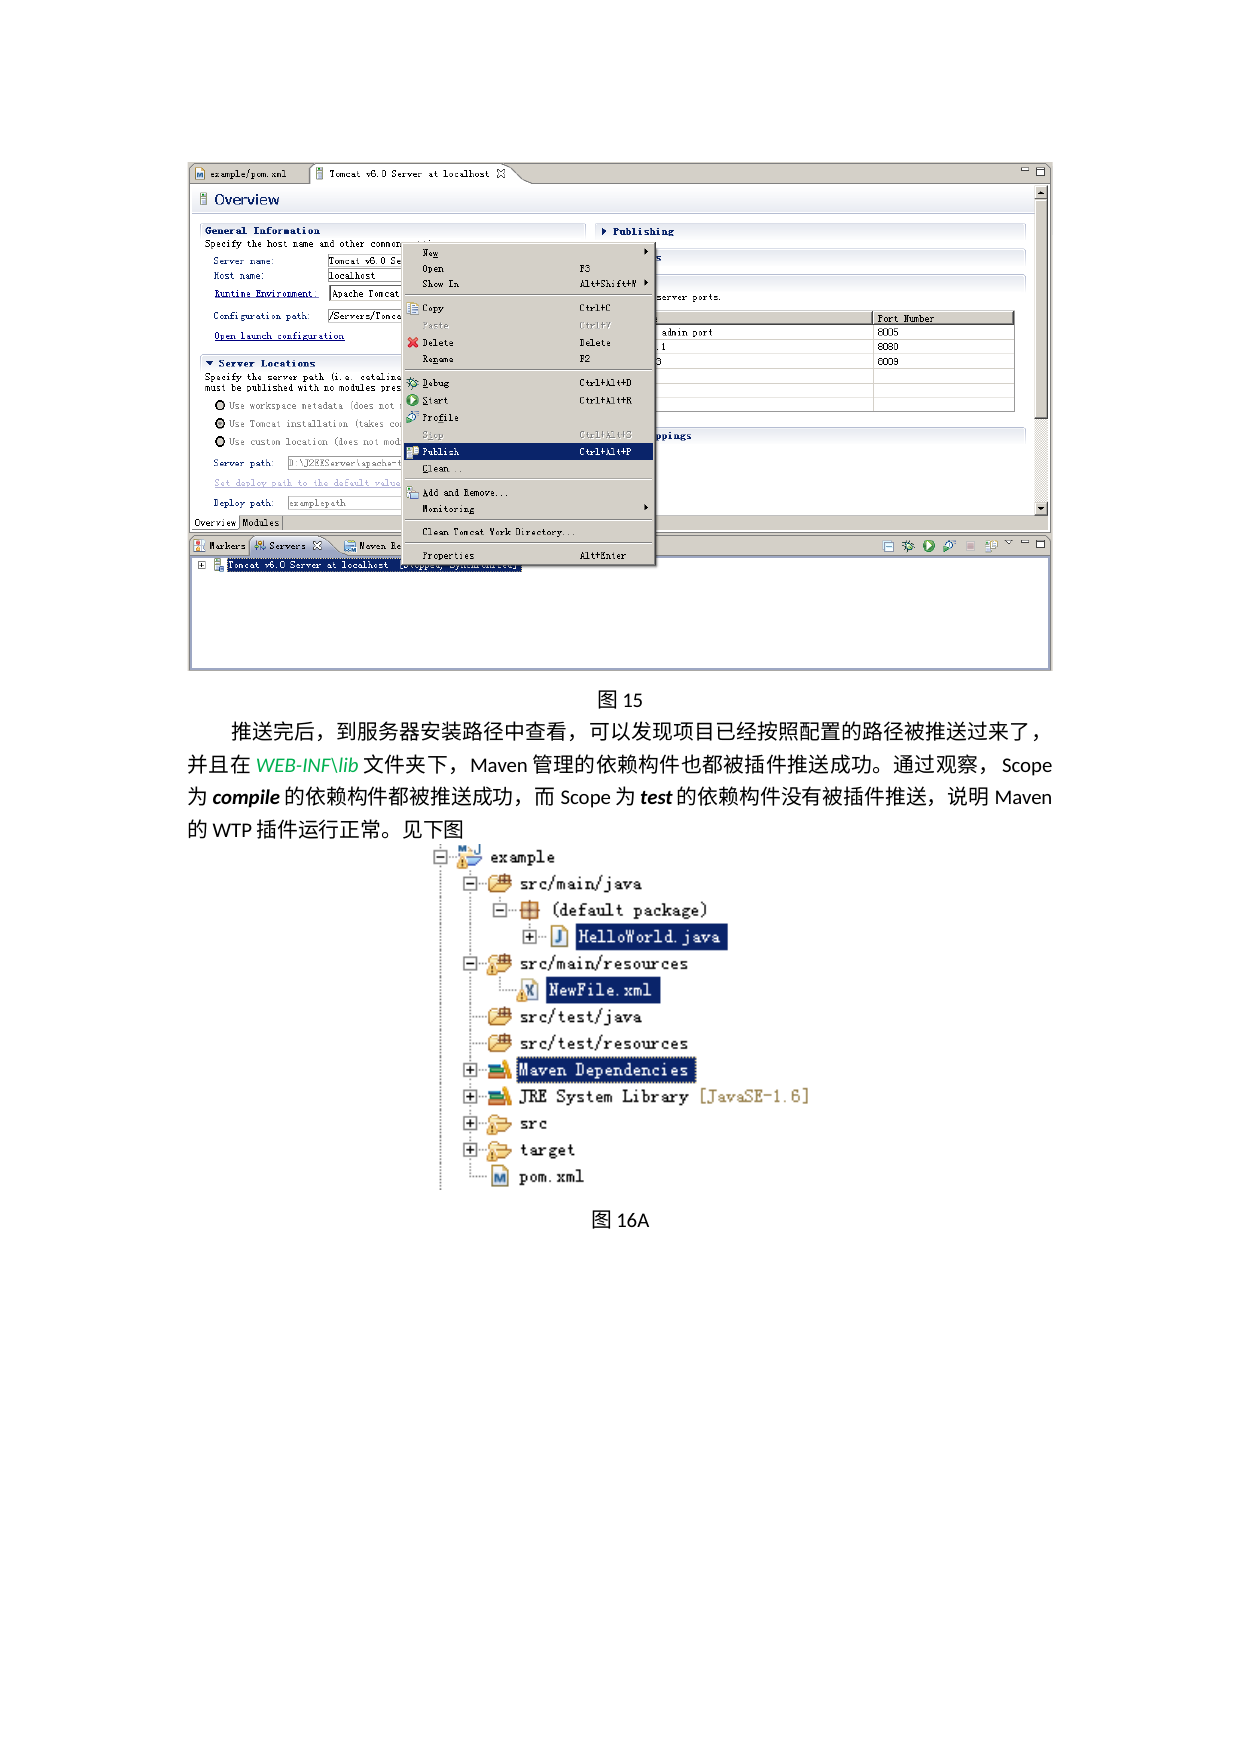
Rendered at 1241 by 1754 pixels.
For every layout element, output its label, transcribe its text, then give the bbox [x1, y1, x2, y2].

picture [187, 162, 1053, 671]
text 图16A [187, 1202, 1053, 1234]
text 推送完后，到服务器安装路径中查看，可以发现项目已经按照配置的路径被推送过来了，并且在WEB-INF\lib文件夹下，Maven管理的依赖构件也都被插件推送成功。通过观察，Scope为compile的依赖构件都被推送成功，而Scope为test的依赖构件没有被插件推送，说明Maven的WTP插件运行正常。见下图 [187, 714, 1053, 844]
text 图15 [187, 682, 1053, 714]
picture [429, 844, 811, 1190]
